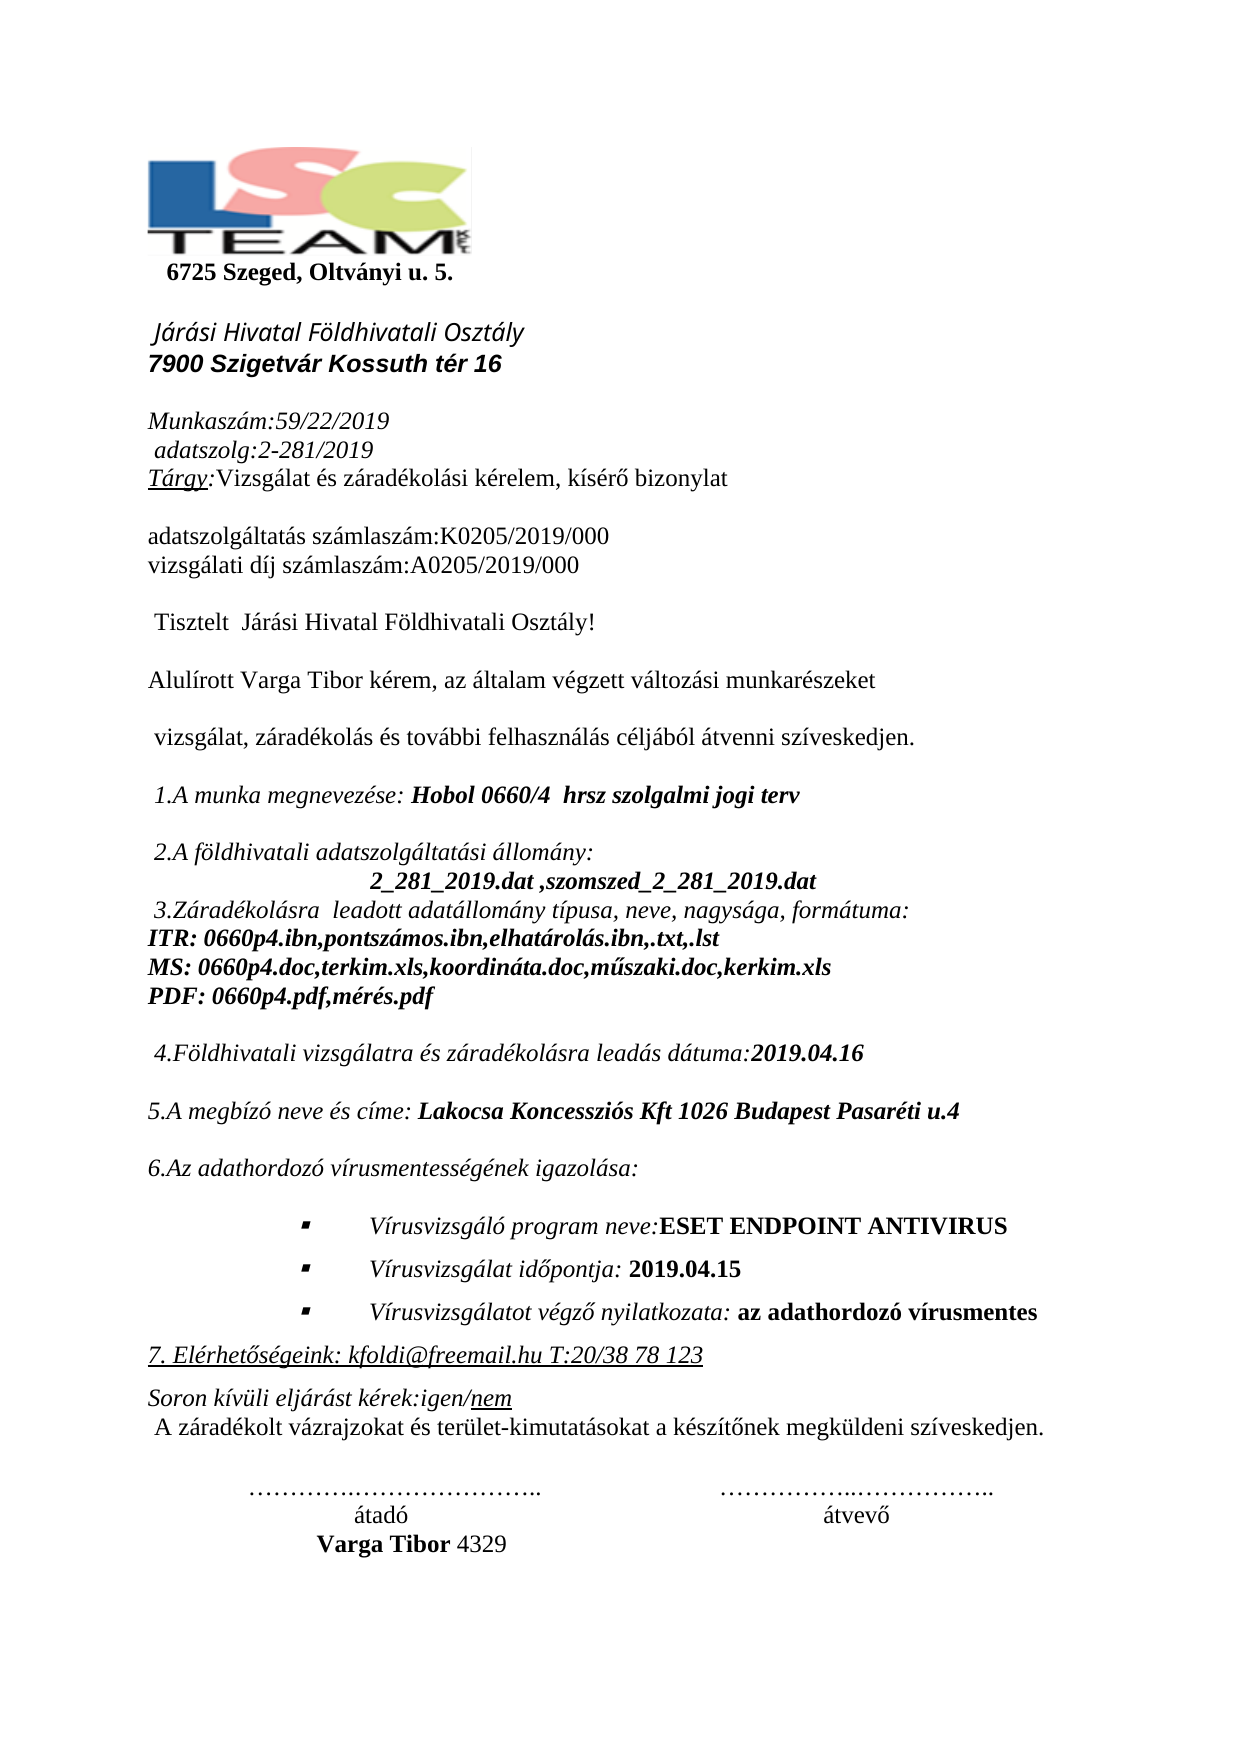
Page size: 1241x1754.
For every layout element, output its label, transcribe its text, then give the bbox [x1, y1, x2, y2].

text ………….………………….. ……………..…………….. [148, 1472, 1093, 1500]
list Vírusvizsgálatot végző nyilatkozata: az adathordozó vírusmentes [260, 1297, 1093, 1326]
text átadó átvevő [223, 1500, 1093, 1529]
text 2_281_2019.dat ,szomszed_2_281_2019.dat [370, 866, 1093, 895]
text 3.Záradékolásra leadott adatállomány típusa, neve, nagysága, formátuma: [148, 895, 1093, 923]
text 7. Elérhetőségeink: kfoldi@freemail.hu T:20/38 78 123 [148, 1340, 1093, 1369]
text PDF: 0660p4.pdf,mérés.pdf [148, 981, 1093, 1010]
text 6725 Szeged, Oltványi u. 5. [148, 257, 1093, 286]
text Munkaszám:59/22/2019 [148, 406, 1093, 435]
text ITR: 0660p4.ibn,pontszámos.ibn,elhatárolás.ibn,.txt,.lst [148, 923, 1093, 952]
text Soron kívüli eljárást kérek:igen/nem [148, 1383, 1093, 1412]
text vizsgálati díj számlaszám:A0205/2019/000 [148, 550, 1093, 578]
text Varga Tibor 4329 [223, 1529, 1093, 1558]
text 6.Az adathordozó vírusmentességének igazolása: [148, 1153, 1093, 1182]
text adatszolgáltatás számlaszám:K0205/2019/000 [148, 521, 1093, 550]
text 5.A megbízó neve és címe: Lakocsa Koncessziós Kft 1026 Budapest Pasaréti u.4 [148, 1096, 1093, 1125]
text Tisztelt Járási Hivatal Földhivatali Osztály! [148, 607, 1093, 636]
text A záradékolt vázrajzokat és terület-kimutatásokat a készítőnek megküldeni szíveskedjen. [148, 1412, 1093, 1441]
text vizsgálat, záradékolás és további felhasználás céljából átvenni szíveskedjen. [148, 722, 1093, 751]
text 1.A munka megnevezése: Hobol 0660/4 hrsz szolgalmi jogi terv [148, 780, 1093, 808]
text Járási Hivatal Földhivatali Osztály [148, 314, 1093, 348]
text Tárgy:Vizsgálat és záradékolási kérelem, kísérő bizonylat [148, 463, 1093, 492]
text 7900 Szigetvár Kossuth tér 16 [148, 348, 1093, 377]
text adatszolg:2-281/2019 [148, 435, 1093, 463]
text 4.Földhivatali vizsgálatra és záradékolásra leadás dátuma:2019.04.16 [148, 1038, 1093, 1067]
picture [147, 147, 475, 257]
text Alulírott Varga Tibor kérem, az általam végzett változási munkarészeket [148, 665, 1093, 693]
list Vírusvizsgáló program neve:ESET ENDPOINT ANTIVIRUS [260, 1211, 1093, 1240]
text MS: 0660p4.doc,terkim.xls,koordináta.doc,műszaki.doc,kerkim.xls [148, 952, 1093, 981]
list Vírusvizsgálat időpontja: 2019.04.15 [260, 1254, 1093, 1283]
text 2.A földhivatali adatszolgáltatási állomány: [148, 837, 1093, 866]
